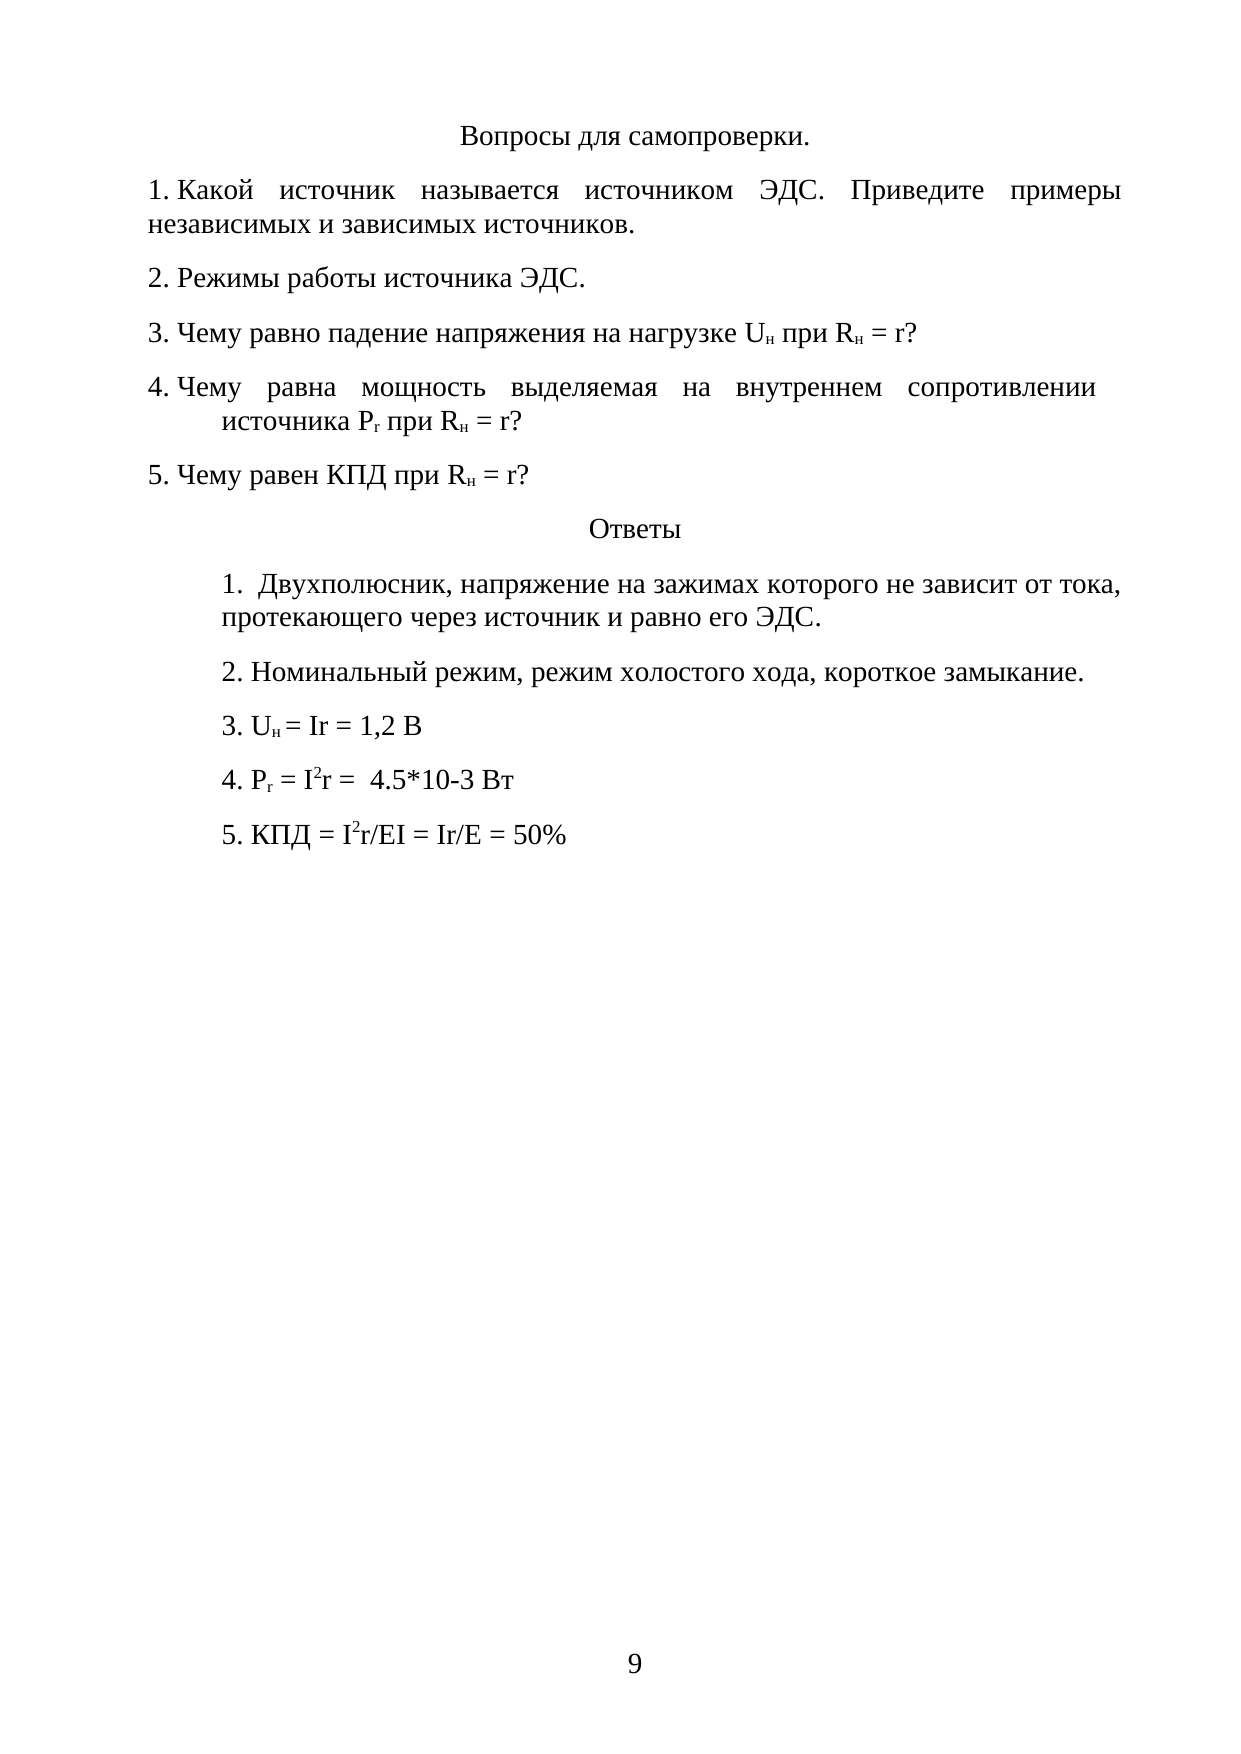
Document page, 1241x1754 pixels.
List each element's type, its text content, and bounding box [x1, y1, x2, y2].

list Uн = Ir = 1,2 В [221, 708, 1122, 742]
list Какой источник называется источником ЭДС. Приведите примеры независимых и зависимых источников. [148, 172, 1122, 239]
list Чему равна мощность выделяемая на внутреннем сопротивлении источника Pr при Rн = r? [148, 369, 1122, 436]
list Номинальный режим, режим холостого хода, короткое замыкание. [221, 654, 1122, 687]
text Вопросы для самопроверки. [148, 118, 1122, 152]
list Ответы [148, 511, 1122, 545]
list Pr = I2r = 4.5*10-3 Вт [221, 762, 1122, 796]
list КПД = I2r/EI = Ir/E = 50% [221, 817, 1122, 850]
list Режимы работы источника ЭДС. [148, 260, 1122, 294]
list Двухполюсник, напряжение на зажимах которого не зависит от тока, протекающего через источник и равно его ЭДС. [221, 566, 1122, 633]
list Чему равен КПД при Rн = r? [148, 457, 1122, 491]
list Чему равно падение напряжения на нагрузке Uн при Rн = r? [148, 315, 1122, 348]
